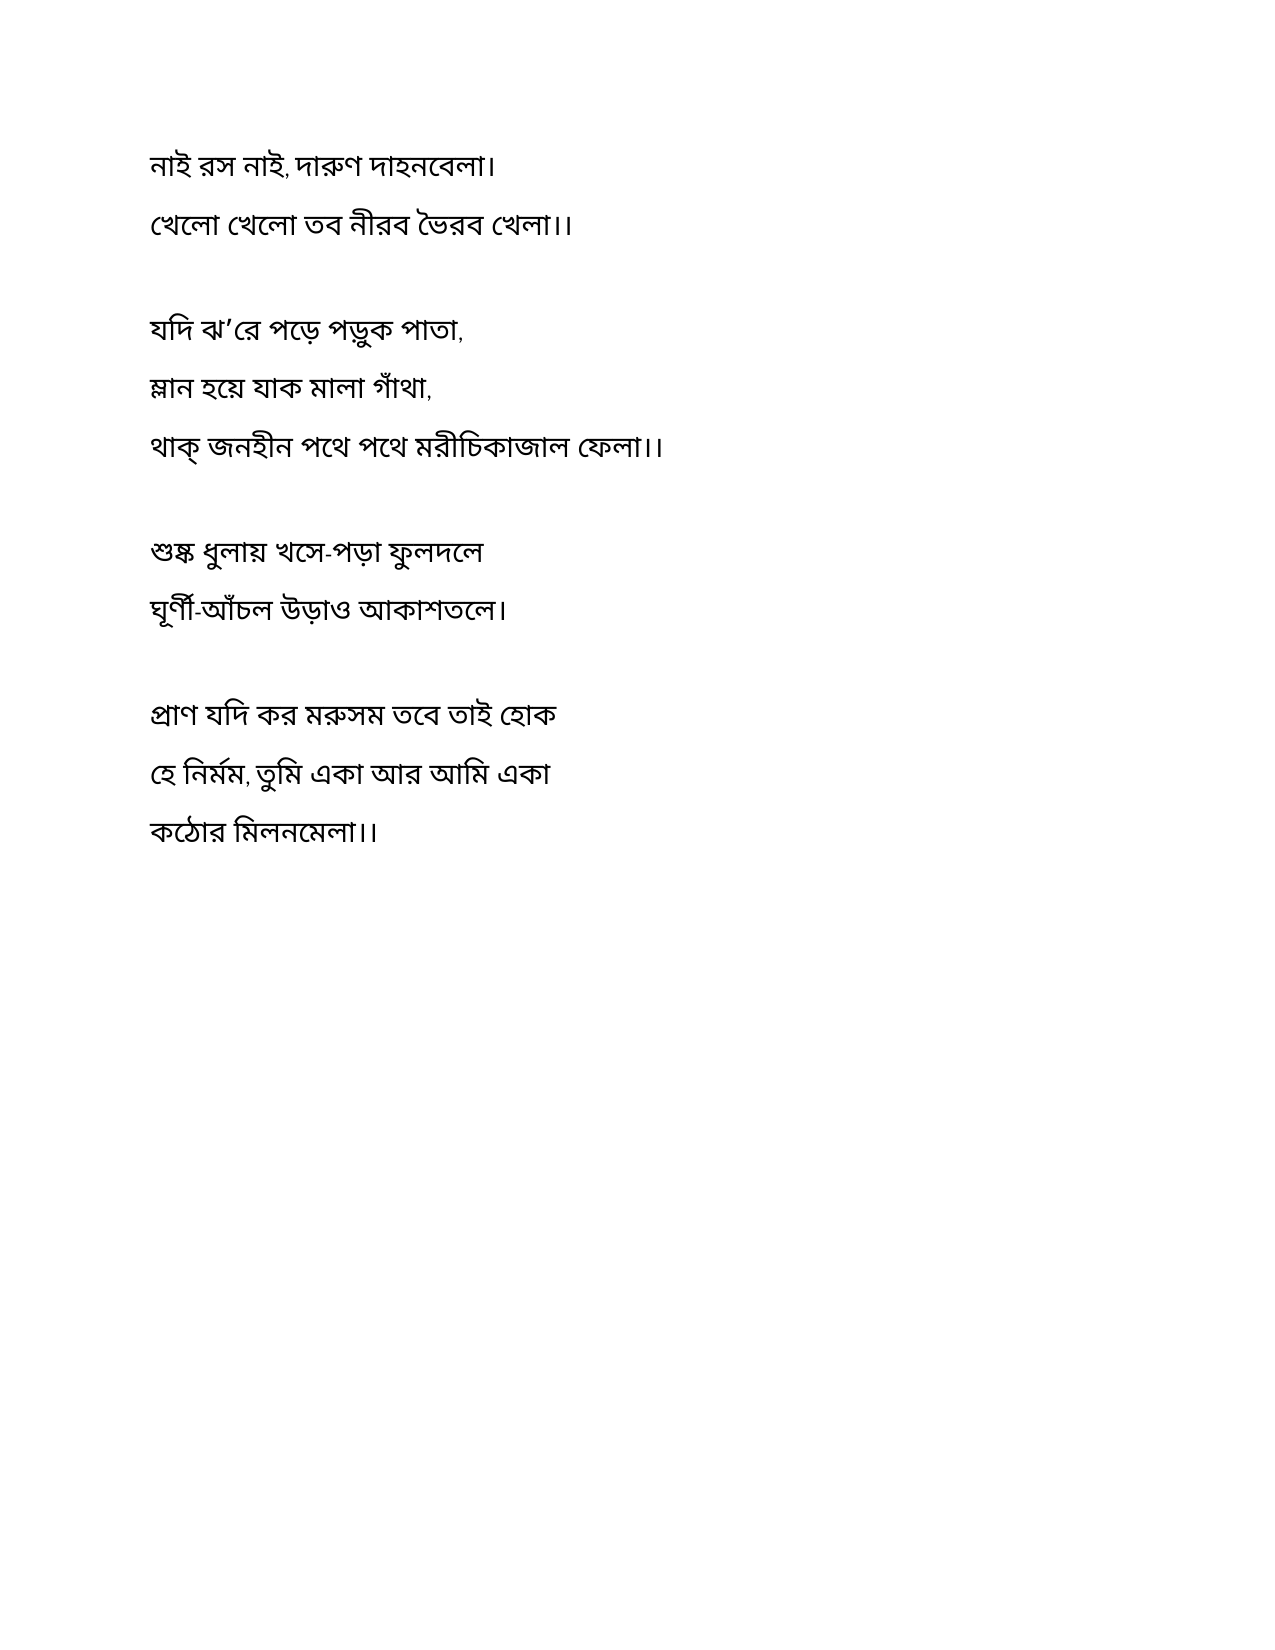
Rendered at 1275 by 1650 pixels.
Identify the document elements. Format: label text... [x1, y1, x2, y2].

text শুষ্ক ধুলায় খসে-পড়া ফুলদলে [150, 535, 1125, 574]
text প্রাণ যদি কর মরুসম তবে তাই হোক [150, 699, 1125, 738]
text খেলো খেলো তব নীরব ভৈরব খেলা।। [150, 208, 1125, 247]
text থাক্‌ জনহীন পথে পথে মরীচিকাজাল ফেলা।। [150, 430, 1125, 469]
text হে নির্মম, তুমি একা আর আমি একা [150, 757, 1125, 796]
text ম্লান হয়ে যাক মালা গাঁথা, [150, 372, 1125, 411]
text যদি ঝ’রে পড়ে পড়ুক পাতা, [150, 313, 1125, 352]
text কঠোর মিলনমেলা।। [150, 816, 1125, 854]
text নাই রস নাই, দারুণ দাহনবেলা। [150, 150, 1125, 189]
text ঘূর্ণী-আঁচল উড়াও আকাশতলে। [150, 594, 1125, 632]
